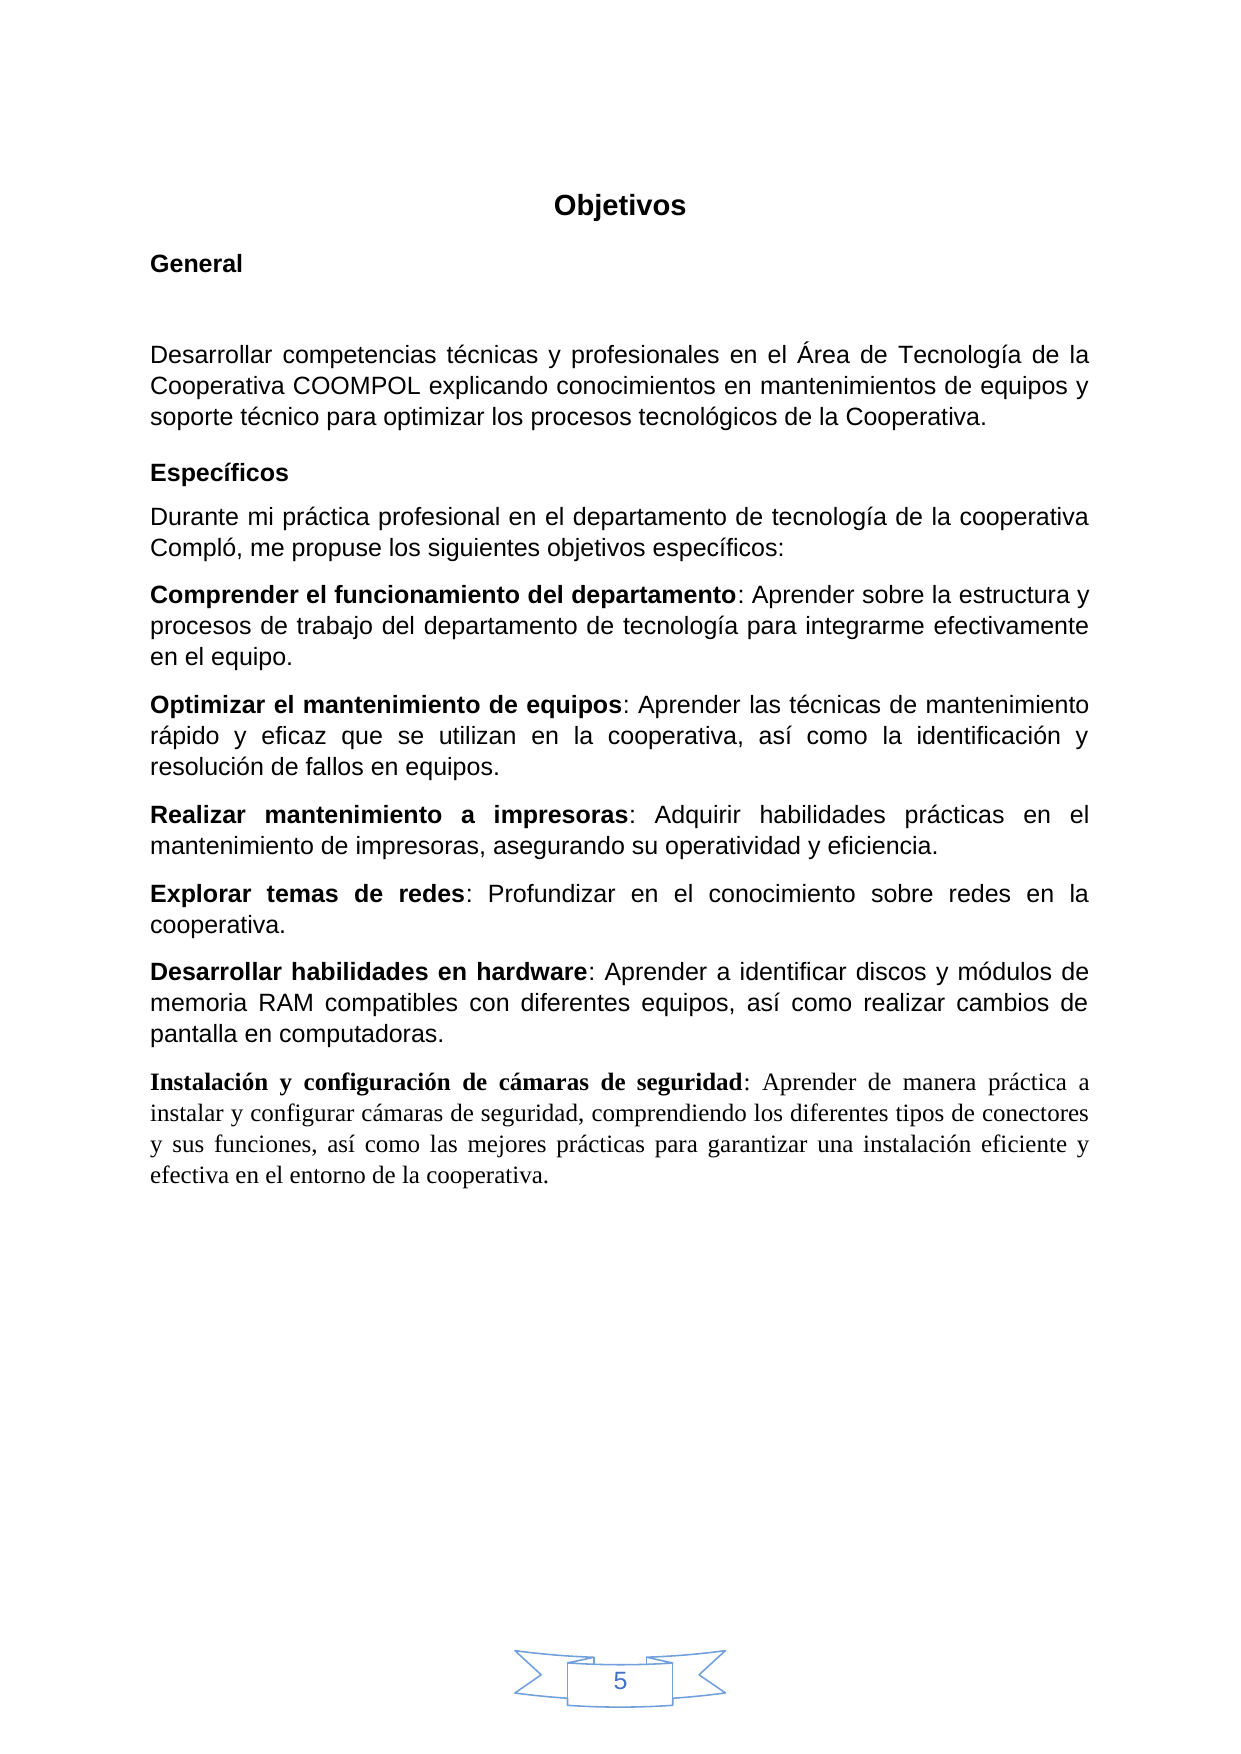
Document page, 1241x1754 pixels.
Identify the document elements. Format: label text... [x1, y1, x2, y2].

subtitle Objetivos [150, 187, 1090, 221]
text Desarrollar competencias técnicas y profesionales en el Área de Tecnología de la Cooperativa COOMPOL explicando conocimientos en mantenimientos de equipos y soporte técnico para optimizar los procesos tecnológicos de la Cooperativa. [150, 340, 1090, 431]
text Durante mi práctica profesional en el departamento de tecnología de la cooperativa Compló, me propuse los siguientes objetivos específicos: [150, 502, 1090, 561]
text Instalación y configuración de cámaras de seguridad: Aprender de manera práctica a instalar y configurar cámaras de seguridad, comprendiendo los diferentes tipos de conectores y sus funciones, así como las mejores prácticas para garantizar una instalación eficiente y efectiva en el entorno de la cooperativa. [150, 1067, 1090, 1189]
subtitle General [150, 249, 1090, 277]
text Comprender el funcionamiento del departamento: Aprender sobre la estructura y procesos de trabajo del departamento de tecnología para integrarme efectivamente en el equipo. [150, 580, 1090, 671]
text Explorar temas de redes: Profundizar en el conocimiento sobre redes en la cooperativa. [150, 879, 1090, 938]
subtitle Específicos [150, 458, 1090, 487]
text Realizar mantenimiento a impresoras: Adquirir habilidades prácticas en el mantenimiento de impresoras, asegurando su operatividad y eficiencia. [150, 800, 1090, 860]
text Desarrollar habilidades en hardware: Aprender a identificar discos y módulos de memoria RAM compatibles con diferentes equipos, así como realizar cambios de pantalla en computadoras. [150, 957, 1090, 1048]
text Optimizar el mantenimiento de equipos: Aprender las técnicas de mantenimiento rápido y eficaz que se utilizan en la cooperativa, así como la identificación y resolución de fallos en equipos. [150, 690, 1090, 781]
